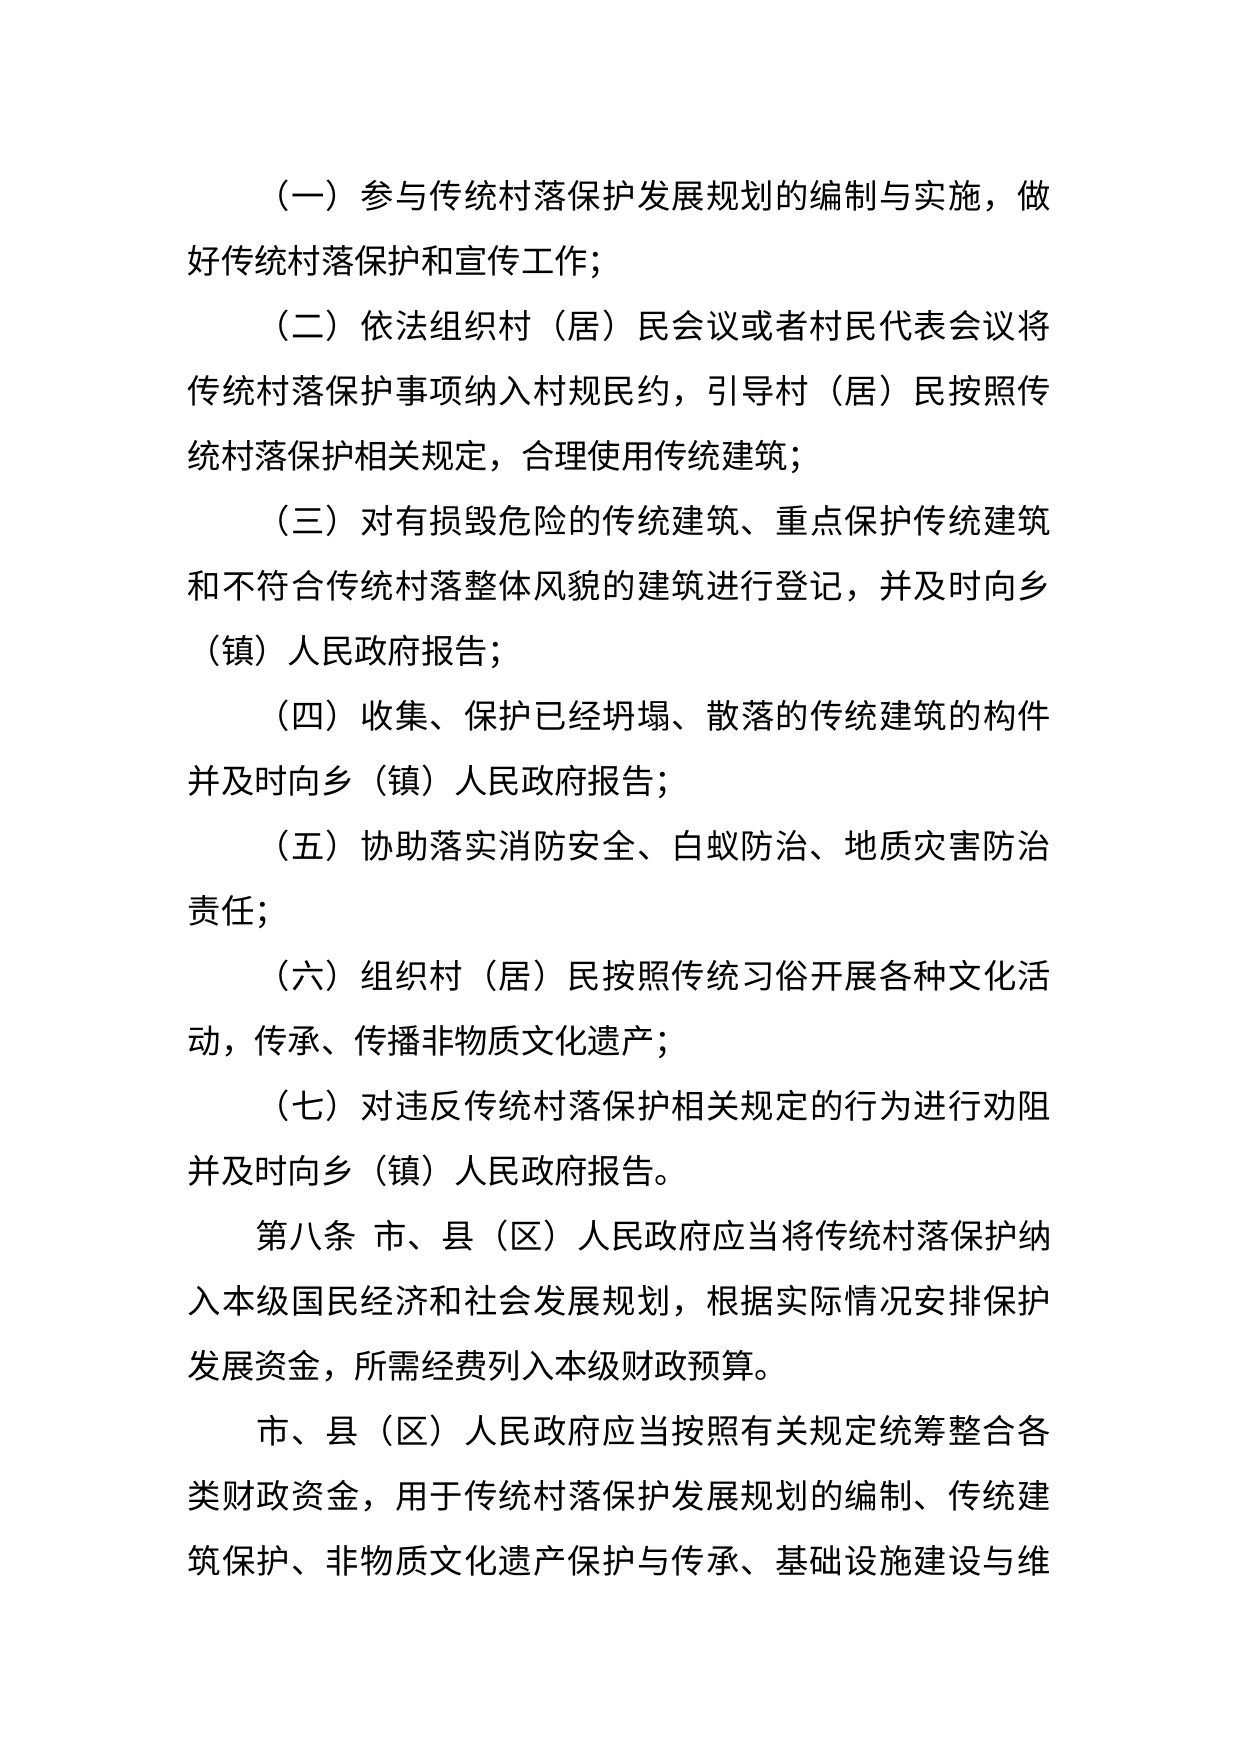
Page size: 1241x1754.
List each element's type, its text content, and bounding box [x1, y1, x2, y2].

text （三）对有损毁危险的传统建筑、重点保护传统建筑和不符合传统村落整体风貌的建筑进行登记，并及时向乡（镇）人民政府报告； [187, 487, 1053, 682]
text 第八条 市、县（区）人民政府应当将传统村落保护纳入本级国民经济和社会发展规划，根据实际情况安排保护发展资金，所需经费列入本级财政预算。 [187, 1202, 1053, 1397]
text （五）协助落实消防安全、白蚁防治、地质灾害防治责任； [187, 812, 1053, 942]
text （七）对违反传统村落保护相关规定的行为进行劝阻，并及时向乡（镇）人民政府报告。 [187, 1072, 1053, 1202]
text （二）依法组织村（居）民会议或者村民代表会议将传统村落保护事项纳入村规民约，引导村（居）民按照传统村落保护相关规定，合理使用传统建筑； [187, 292, 1053, 487]
text （六）组织村（居）民按照传统习俗开展各种文化活动，传承、传播非物质文化遗产； [187, 942, 1053, 1072]
text （一）参与传统村落保护发展规划的编制与实施，做好传统村落保护和宣传工作； [187, 162, 1053, 292]
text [187, 1397, 1053, 1592]
text （四）收集、保护已经坍塌、散落的传统建筑的构件，并及时向乡（镇）人民政府报告； [187, 682, 1053, 812]
